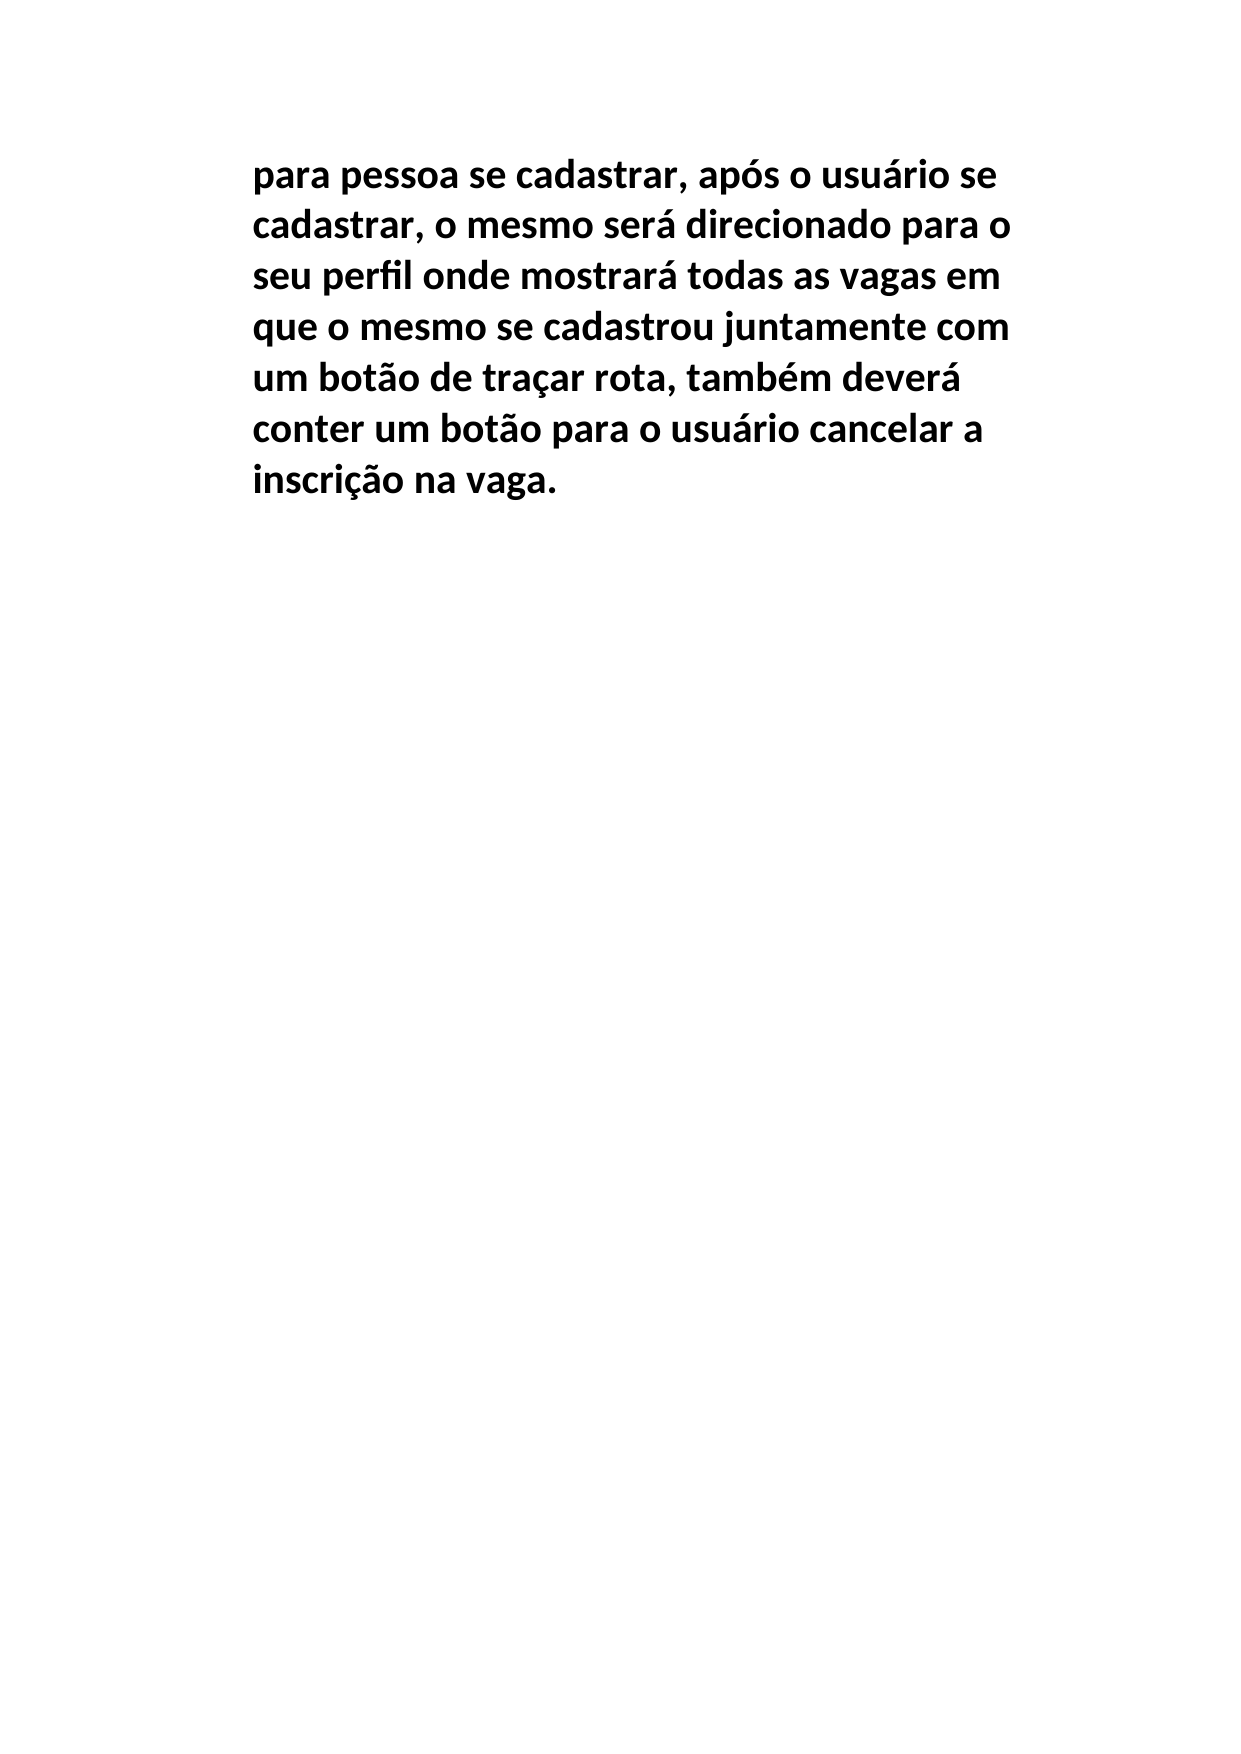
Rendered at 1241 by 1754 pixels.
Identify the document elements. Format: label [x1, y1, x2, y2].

list [215, 148, 1063, 503]
